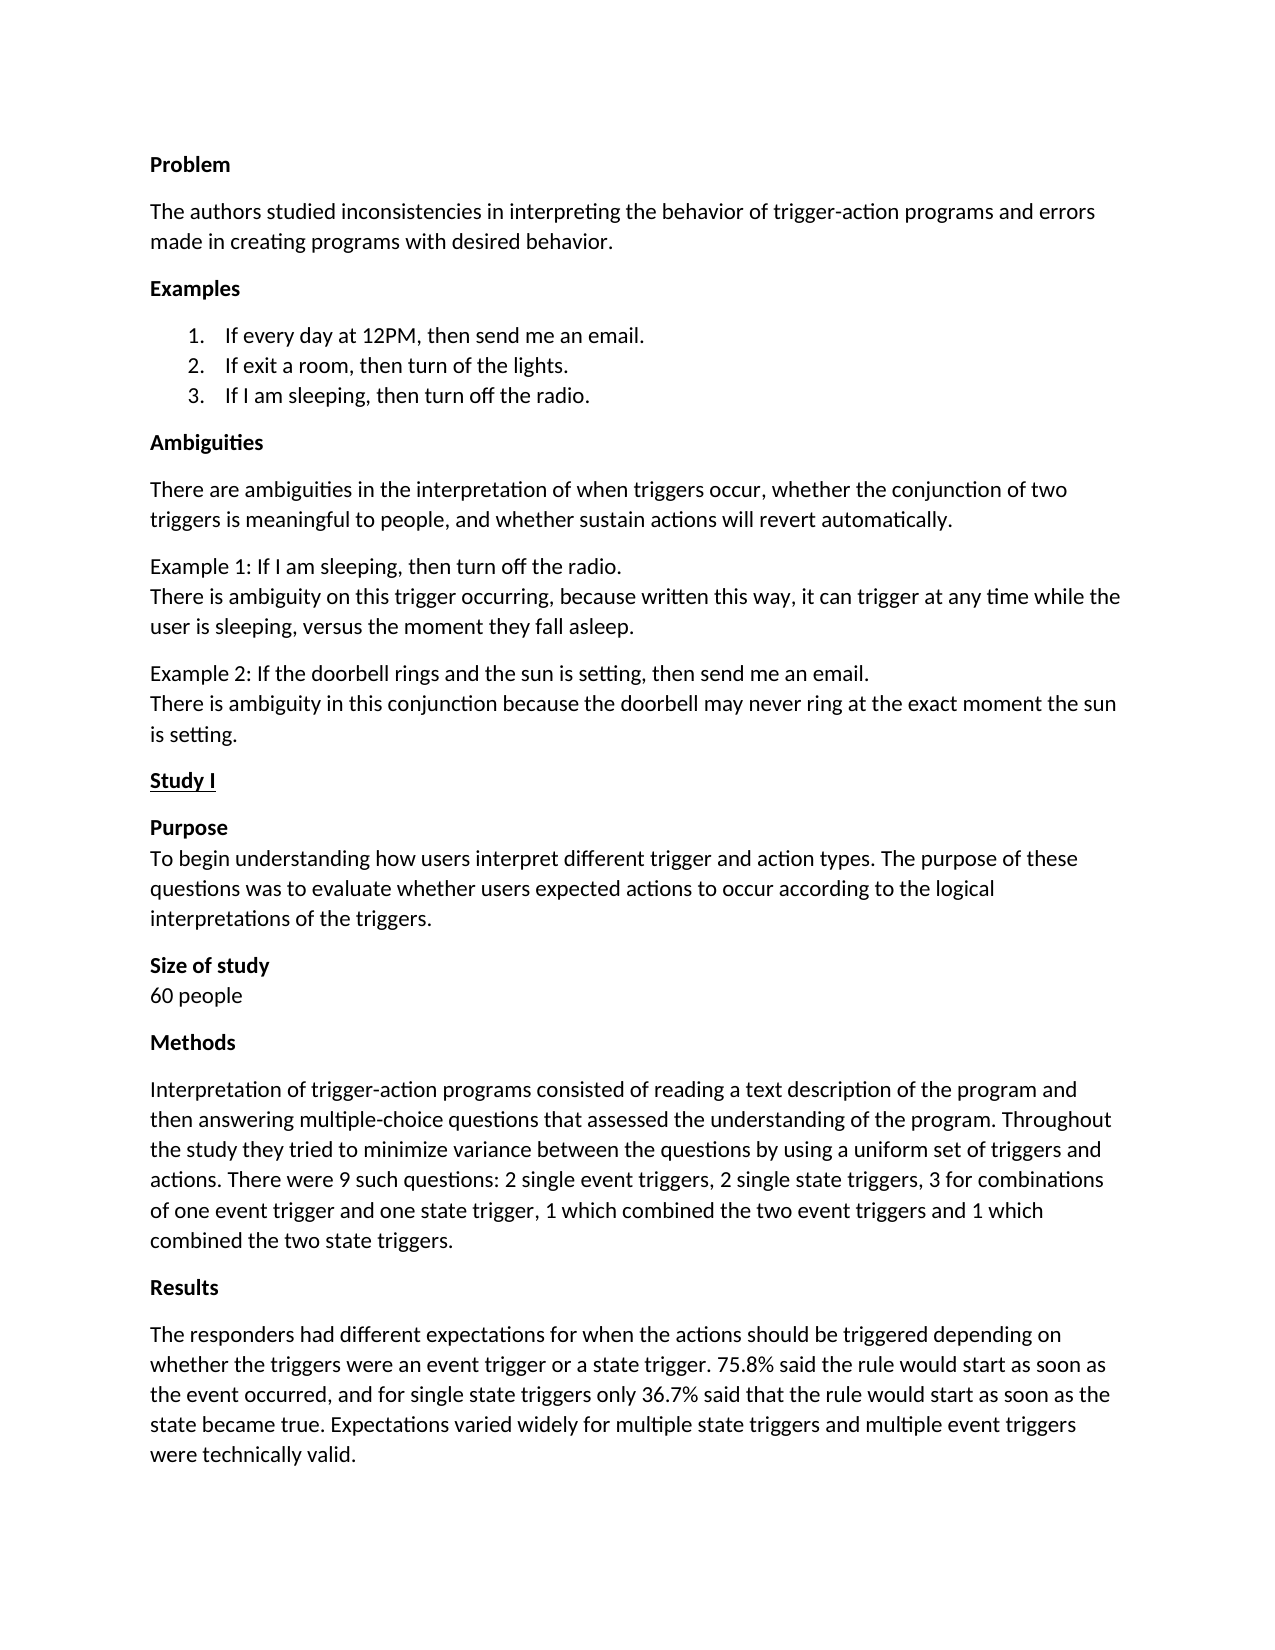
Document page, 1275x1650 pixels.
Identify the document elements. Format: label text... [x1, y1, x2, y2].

text Example 2: If the doorbell rings and the sun is setting, then send me an email. There is ambiguity in this conjunction because the doorbell may never ring at the exact moment the sun is setting. [150, 659, 1125, 748]
text The responders had different expectations for when the actions should be triggered depending on whether the triggers were an event trigger or a state trigger. 75.8% said the rule would start as soon as the event occurred, and for single state triggers only 36.7% said that the rule would start as soon as the state became true. Expectations varied widely for multiple state triggers and multiple event triggers were technically valid. [150, 1320, 1125, 1469]
text Size of study 60 people [150, 951, 1125, 1009]
text The authors studied inconsistencies in interpreting the behavior of trigger-action programs and errors made in creating programs with desired behavior. [150, 197, 1125, 255]
list If exit a room, then turn of the lights. [187, 351, 1125, 379]
text Study I [150, 767, 1125, 795]
text Ambiguities [150, 428, 1125, 456]
text Results [150, 1273, 1125, 1301]
text Problem [150, 150, 1125, 178]
text Interpretation of trigger-action programs consisted of reading a text description of the program and then answering multiple-choice questions that assessed the understanding of the program. Throughout the study they tried to minimize variance between the questions by using a uniform set of triggers and actions. There were 9 such questions: 2 single event triggers, 2 single state triggers, 3 for combinations of one event trigger and one state trigger, 1 which combined the two event triggers and 1 which combined the two state triggers. [150, 1075, 1125, 1254]
list If every day at 12PM, then send me an email. [187, 321, 1125, 349]
list If I am sleeping, then turn off the radio. [187, 381, 1125, 409]
text There are ambiguities in the interpretation of when triggers occur, whether the conjunction of two triggers is meaningful to people, and whether sustain actions will revert automatically. [150, 475, 1125, 533]
text Purpose To begin understanding how users interpret different trigger and action types. The purpose of these questions was to evaluate whether users expected actions to occur according to the logical interpretations of the triggers. [150, 813, 1125, 932]
text Examples [150, 274, 1125, 302]
text Example 1: If I am sleeping, then turn off the radio. There is ambiguity on this trigger occurring, because written this way, it can trigger at any time while the user is sleeping, versus the moment they fall asleep. [150, 552, 1125, 641]
text Methods [150, 1028, 1125, 1056]
